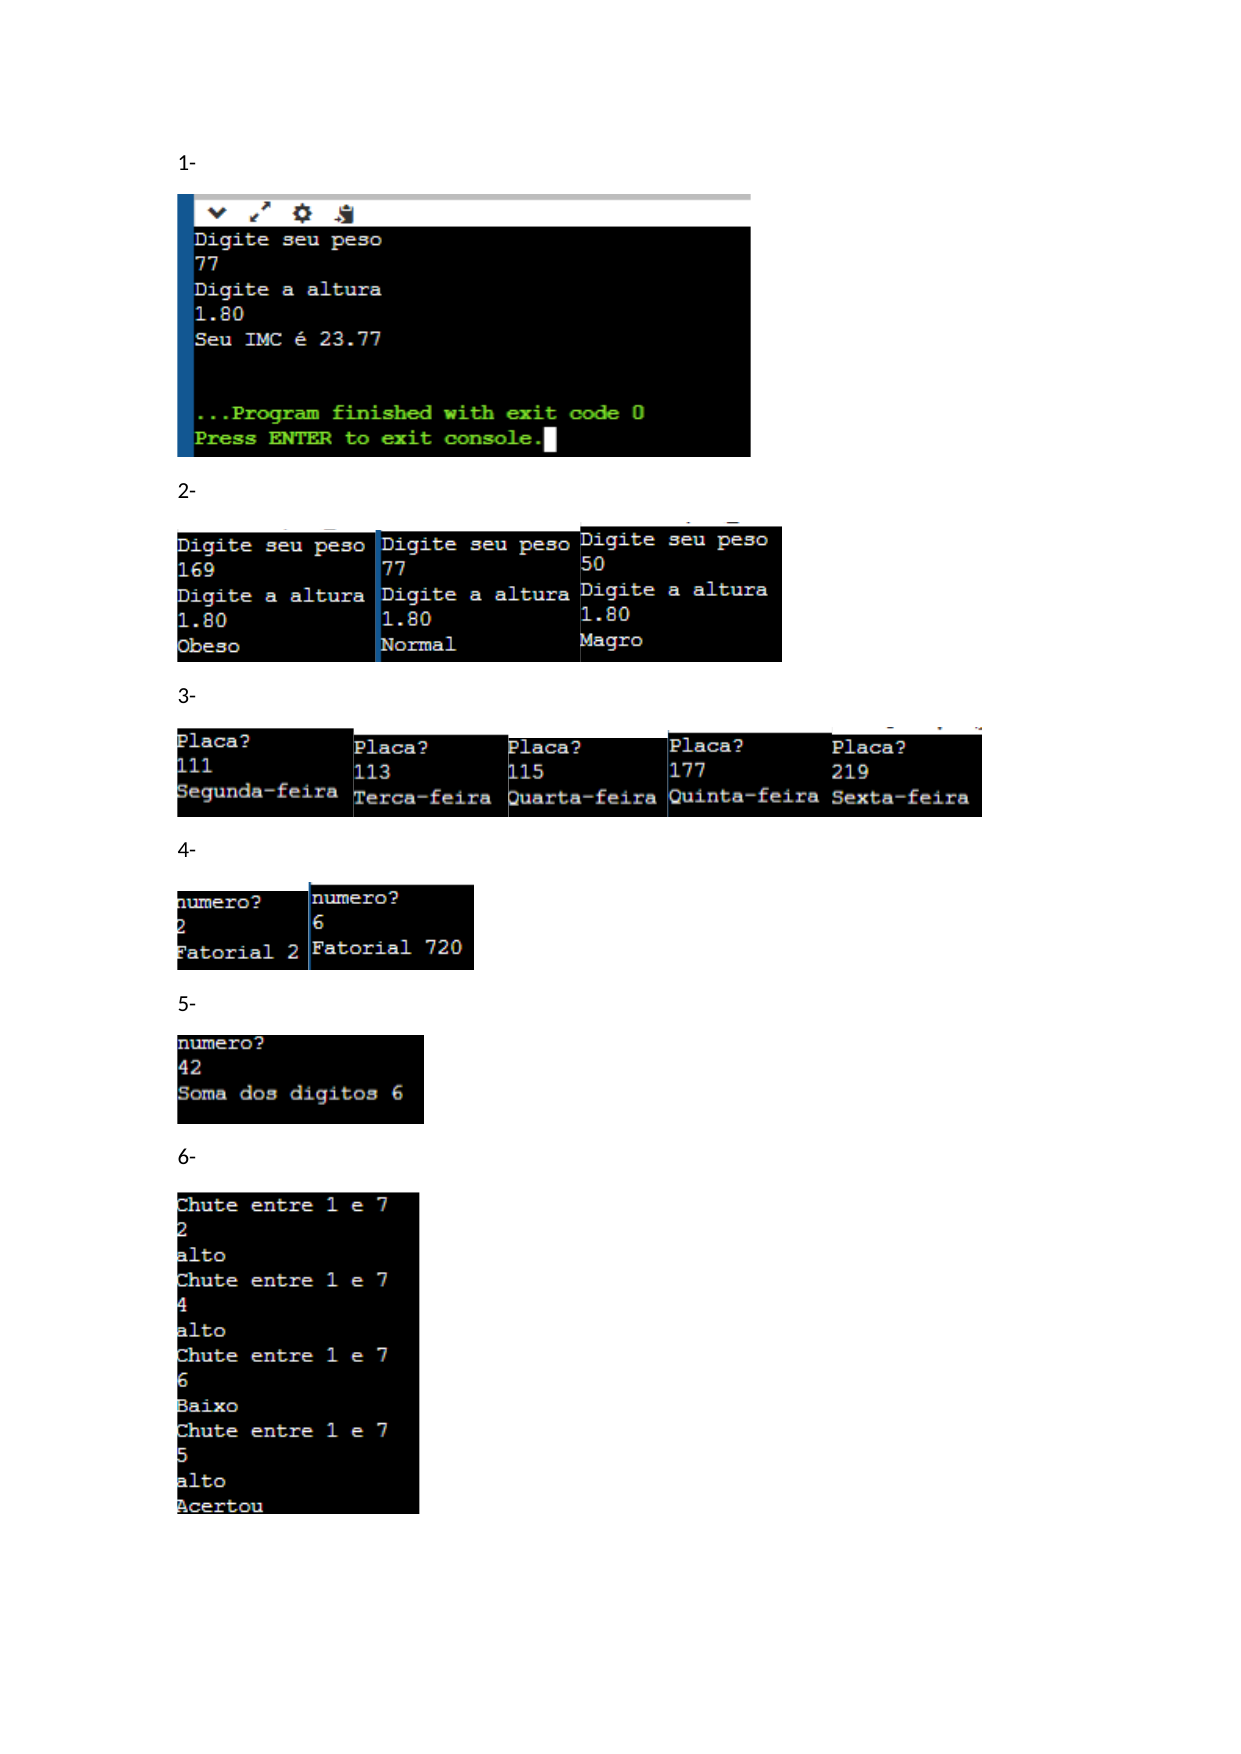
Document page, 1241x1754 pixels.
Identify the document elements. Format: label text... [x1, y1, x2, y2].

picture [177, 882, 474, 970]
picture [177, 194, 751, 457]
text 4- [177, 836, 1063, 863]
picture [177, 1035, 424, 1124]
text 5- [177, 989, 1063, 1017]
text 3- [177, 681, 1063, 709]
text 6- [177, 1142, 1063, 1170]
text 1- [177, 148, 1063, 176]
text 2- [177, 476, 1063, 504]
picture [177, 1188, 420, 1514]
picture [177, 727, 982, 817]
picture [177, 522, 782, 662]
